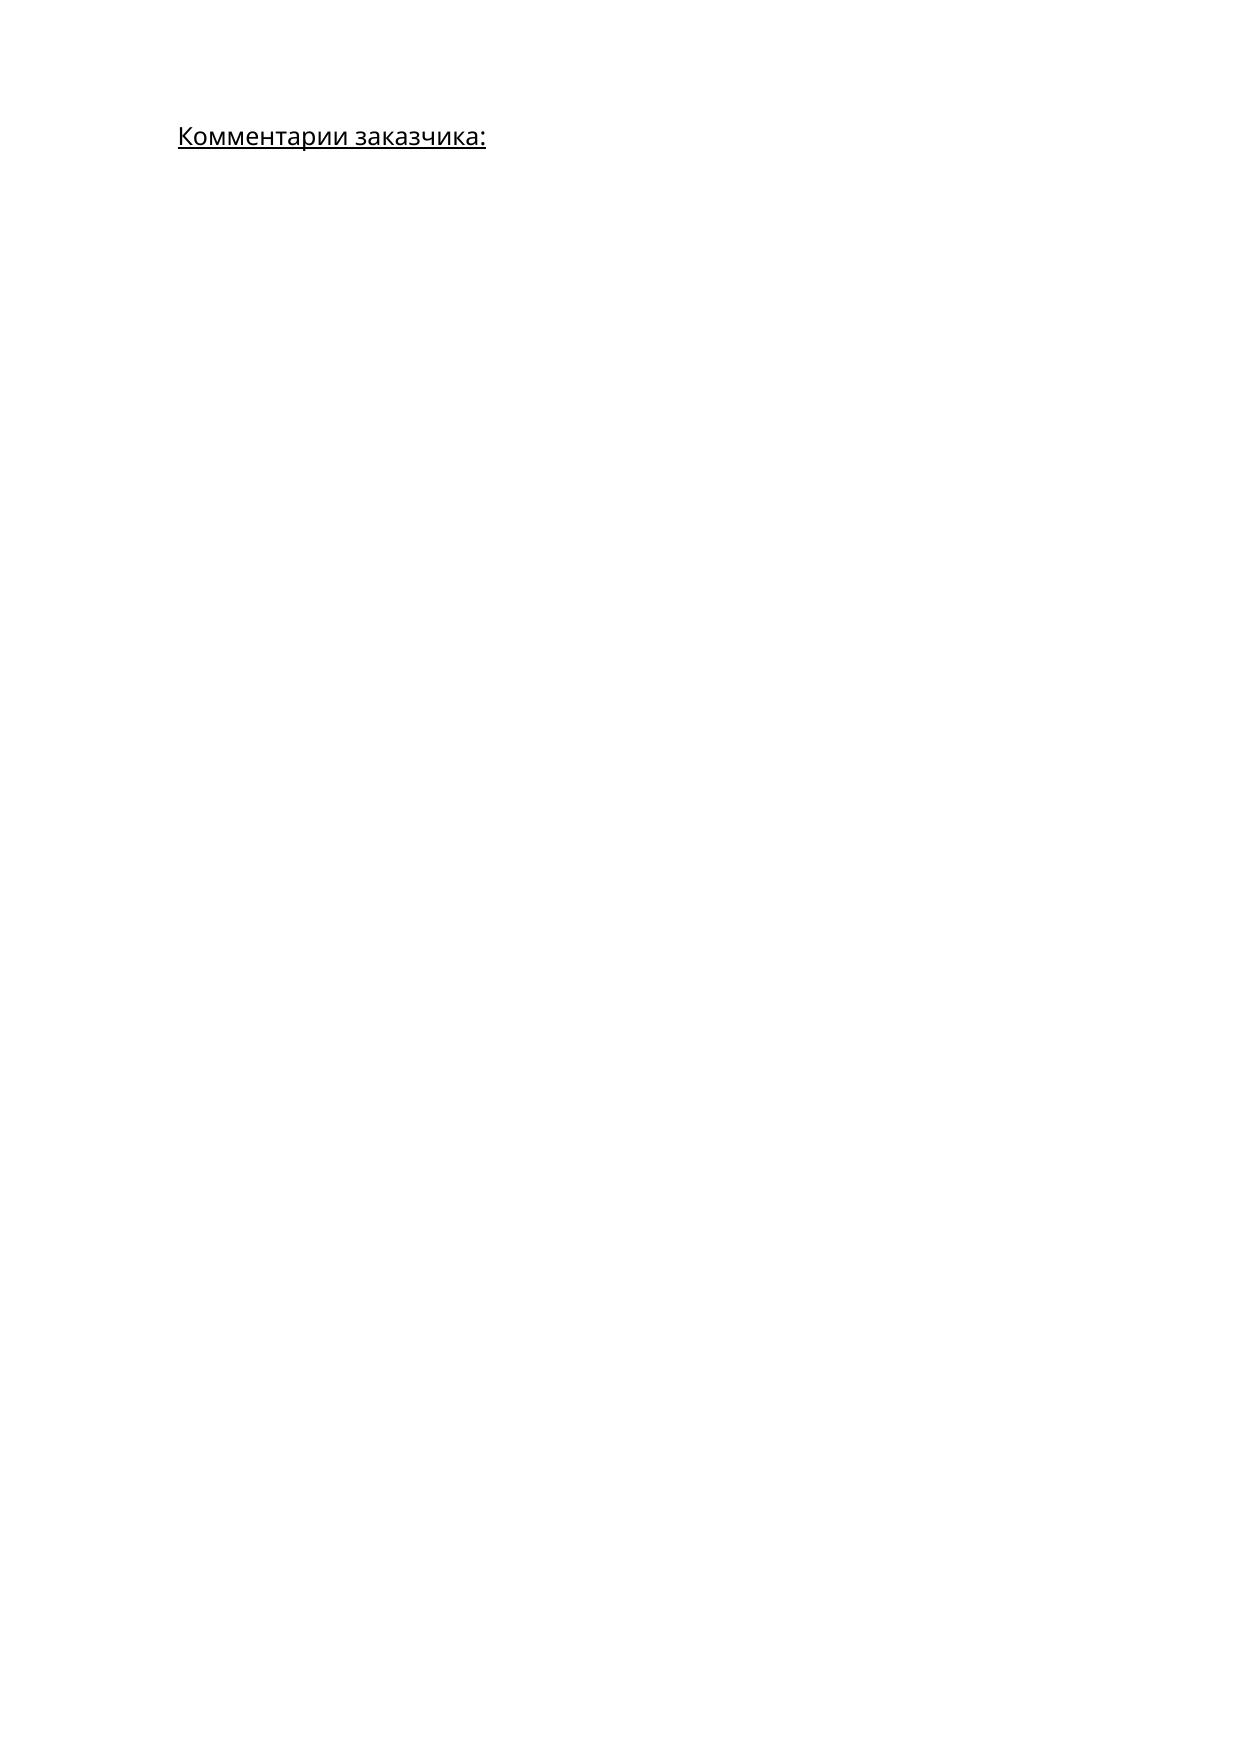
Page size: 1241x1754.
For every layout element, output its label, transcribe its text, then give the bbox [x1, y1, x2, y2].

text Комментарии заказчика: [177, 118, 1152, 152]
